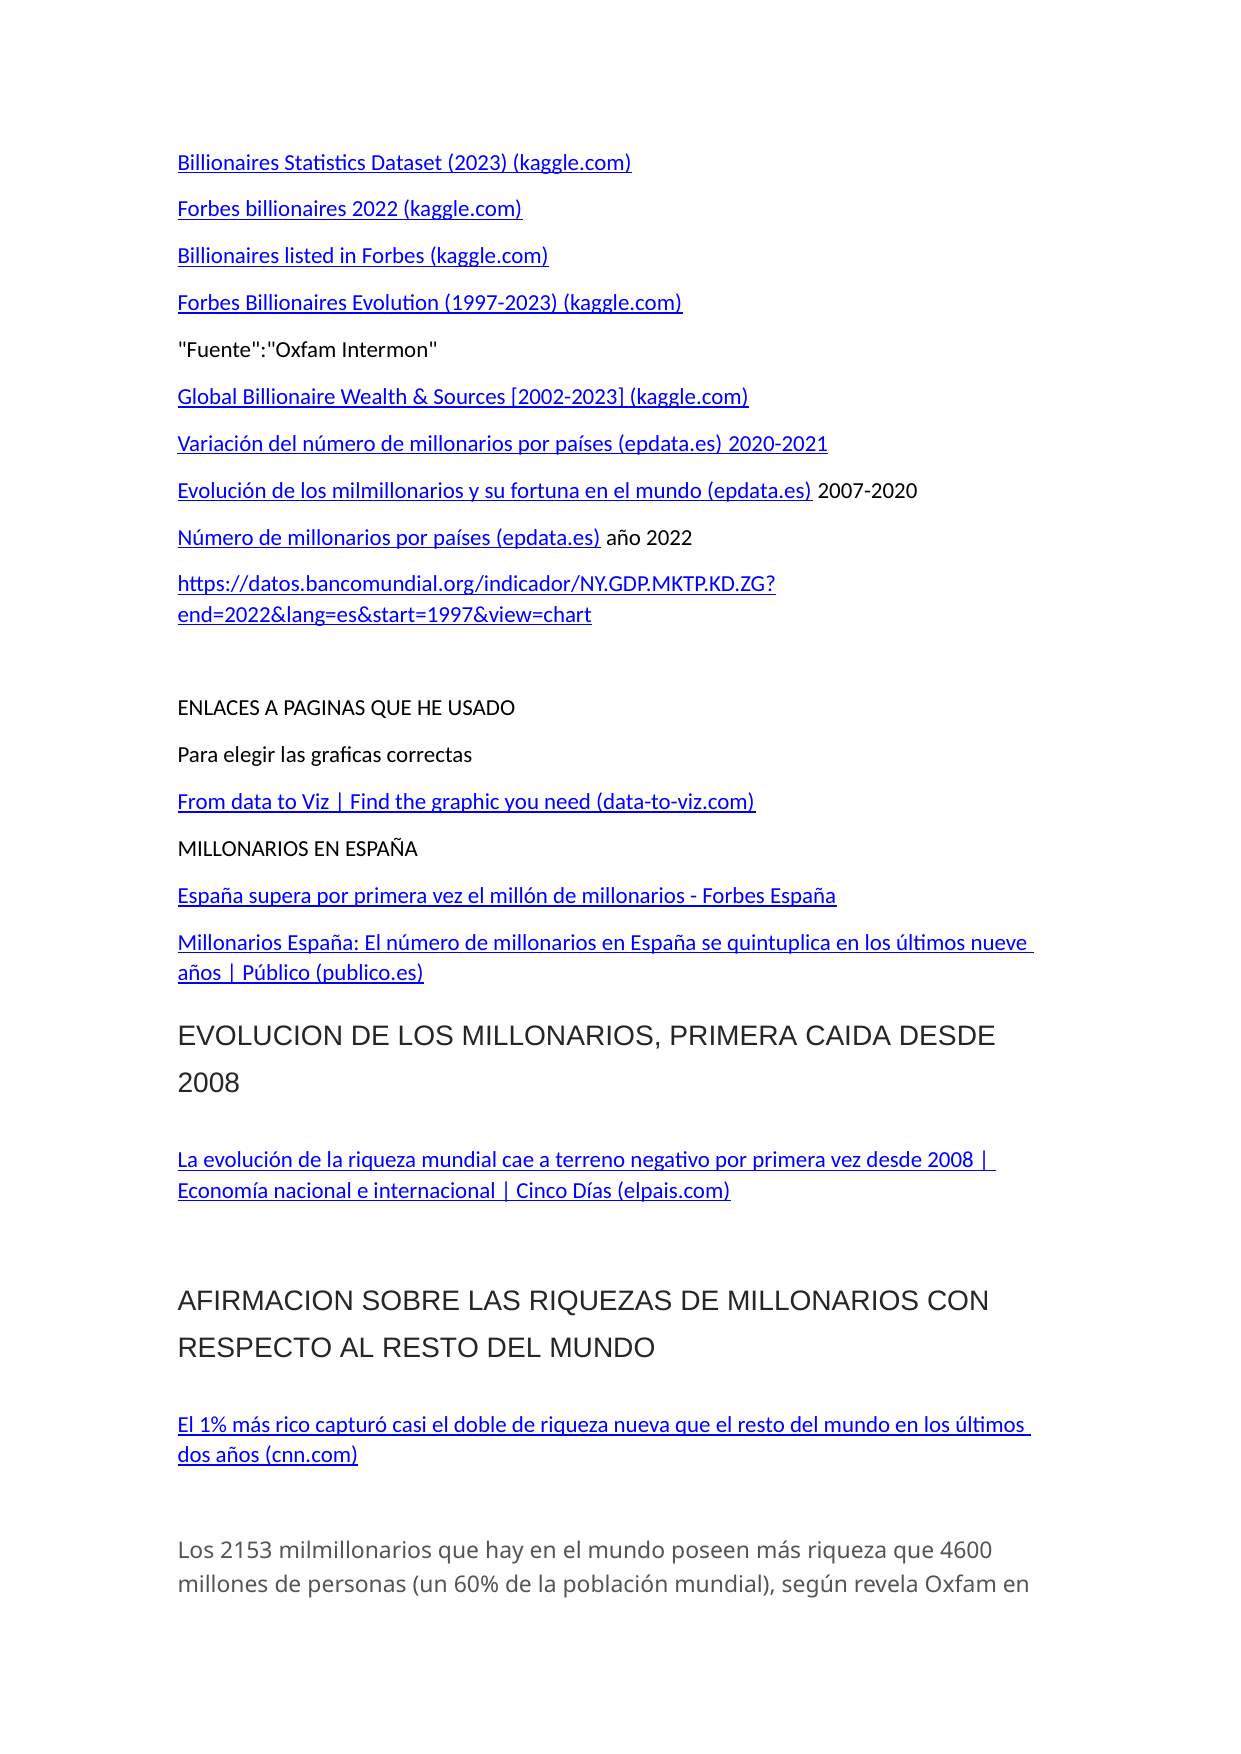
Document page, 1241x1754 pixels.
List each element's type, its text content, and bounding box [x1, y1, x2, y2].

text España supera por primera vez el millón de millonarios - Forbes España [177, 881, 1063, 909]
text "Fuente":"Oxfam Intermon" [177, 335, 1063, 363]
text https://datos.bancomundial.org/indicador/NY.GDP.MKTP.KD.ZG?end=2022&lang=es&start=1997&view=chart [177, 569, 1063, 628]
text AFIRMACION SOBRE LAS RIQUEZAS DE MILLONARIOS CON RESPECTO AL RESTO DEL MUNDO [177, 1269, 1063, 1363]
text Para elegir las graficas correctas [177, 740, 1063, 768]
text El 1% más rico capturó casi el doble de riqueza nueva que el resto del mundo en los últimos dos años (cnn.com) [177, 1410, 1063, 1468]
text EVOLUCION DE LOS MILLONARIOS, PRIMERA CAIDA DESDE 2008 [177, 1005, 1063, 1099]
text Forbes Billionaires Evolution (1997-2023) (kaggle.com) [177, 288, 1063, 316]
text Global Billionaire Wealth & Sources [2002-2023] (kaggle.com) [177, 382, 1063, 410]
text Billionaires listed in Forbes (kaggle.com) [177, 241, 1063, 269]
text Billionaires Statistics Dataset (2023) (kaggle.com) [177, 148, 1063, 176]
text Evolución de los milmillonarios y su fortuna en el mundo (epdata.es) 2007-2020 [177, 476, 1063, 504]
text MILLONARIOS EN ESPAÑA [177, 834, 1063, 862]
text Número de millonarios por países (epdata.es) año 2022 [177, 523, 1063, 551]
text From data to Viz | Find the graphic you need (data-to-viz.com) [177, 787, 1063, 815]
text Forbes billionaires 2022 (kaggle.com) [177, 194, 1063, 222]
text La evolución de la riqueza mundial cae a terreno negativo por primera vez desde 2008 | Economía nacional e internacional | Cinco Días (elpais.com) [177, 1146, 1063, 1204]
text ENLACES A PAGINAS QUE HE USADO [177, 693, 1063, 721]
text Variación del número de millonarios por países (epdata.es) 2020-2021 [177, 429, 1063, 457]
text Millonarios España: El número de millonarios en España se quintuplica en los últimos nueve años | Público (publico.es) [177, 928, 1063, 986]
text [177, 1534, 1063, 1599]
